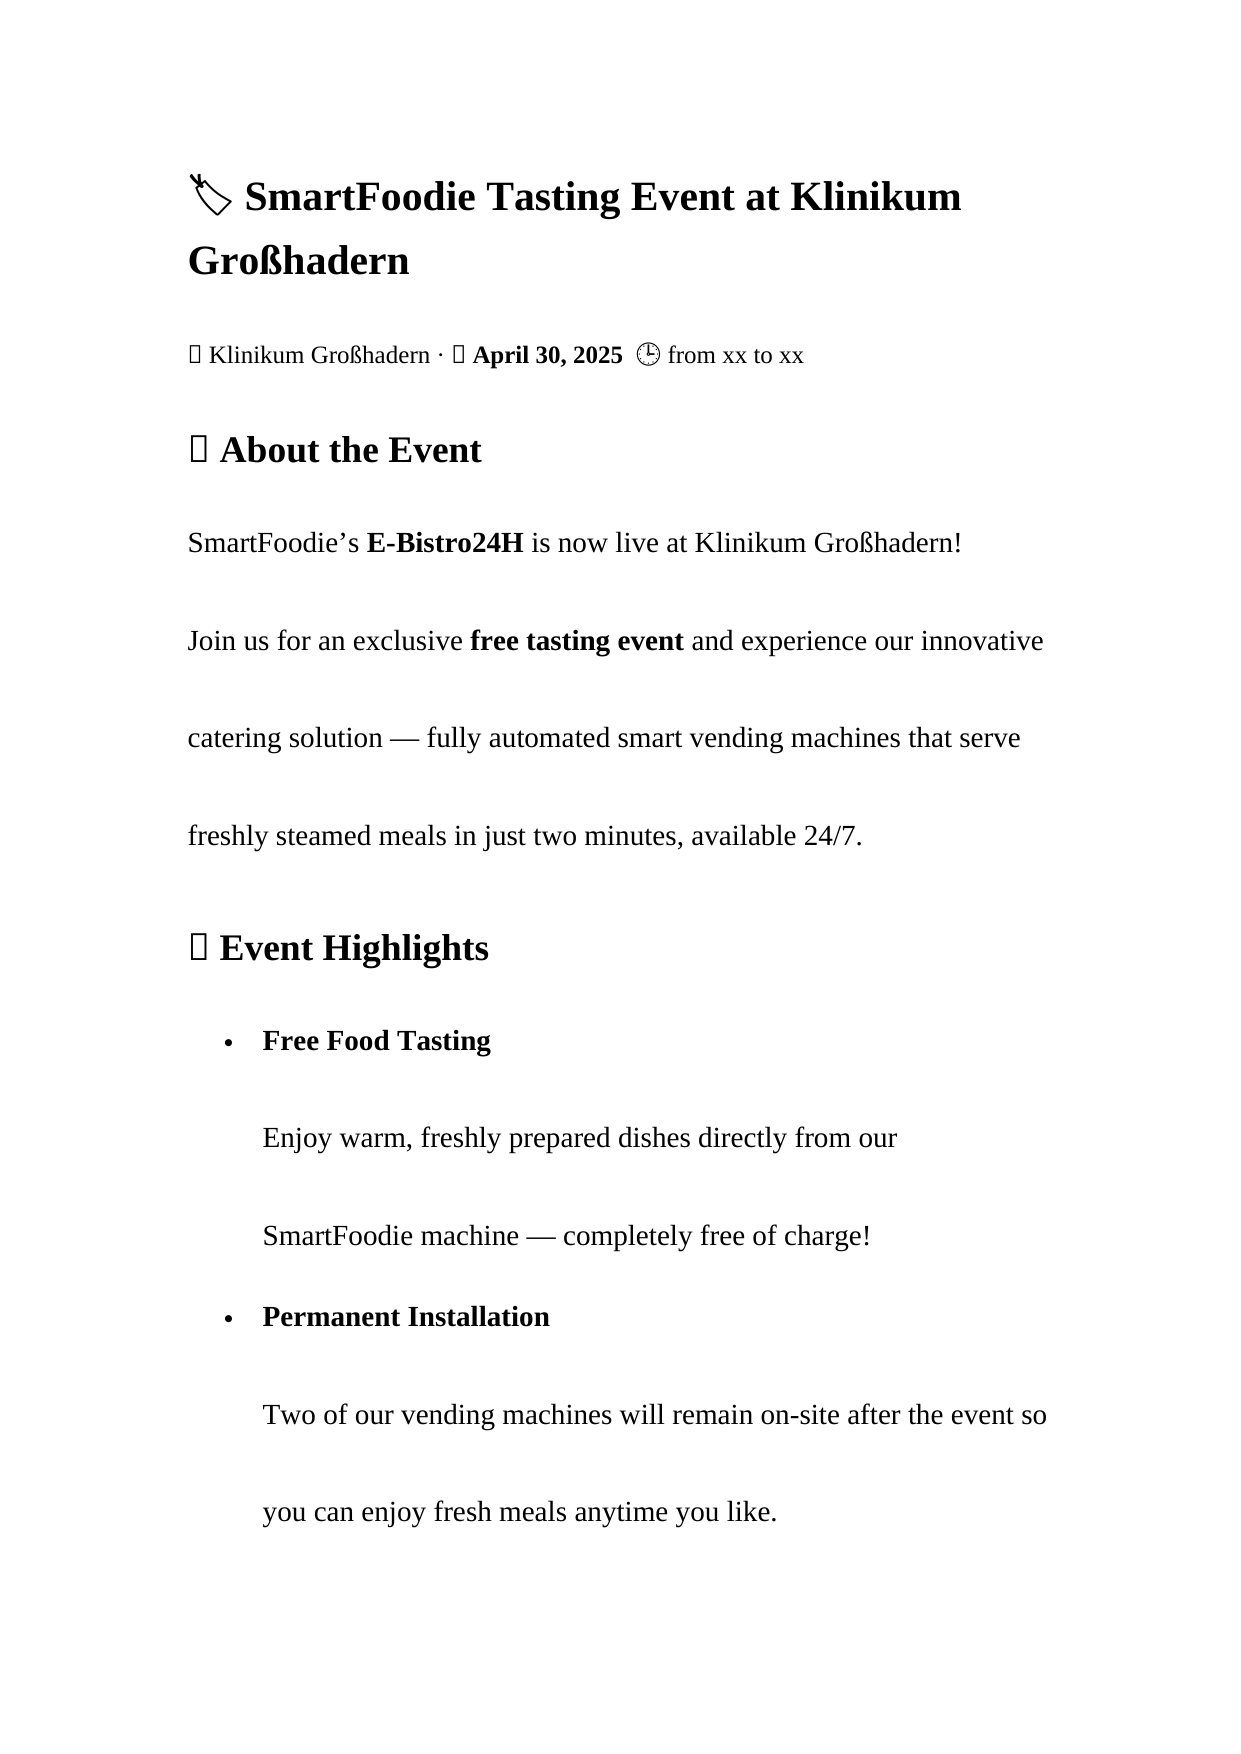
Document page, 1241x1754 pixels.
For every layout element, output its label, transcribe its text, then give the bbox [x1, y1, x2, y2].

text 💬 About the Event [187, 415, 1053, 480]
text SmartFoodie’s E-Bistro24H is now live at Klinikum Großhadern! Join us for an exclusive free tasting event and experience our innovative catering solution — fully automated smart vending machines that serve freshly steamed meals in just two minutes, available 24/7. [187, 509, 1053, 867]
list Free Food Tasting Enjoy warm, freshly prepared dishes directly from our SmartFoodie machine — completely free of charge! [225, 1007, 1053, 1267]
text 📍 Klinikum Großhadern · 📅 April 30, 2025 🕒 from xx to xx [187, 321, 1053, 386]
list Permanent Installation Two of our vending machines will remain on-site after the event so you can enjoy fresh meals anytime you like. [225, 1284, 1053, 1544]
text 🌟 Event Highlights [187, 913, 1053, 978]
text 🏷️ SmartFoodie Tasting Event at Klinikum Großhadern [187, 162, 1053, 292]
